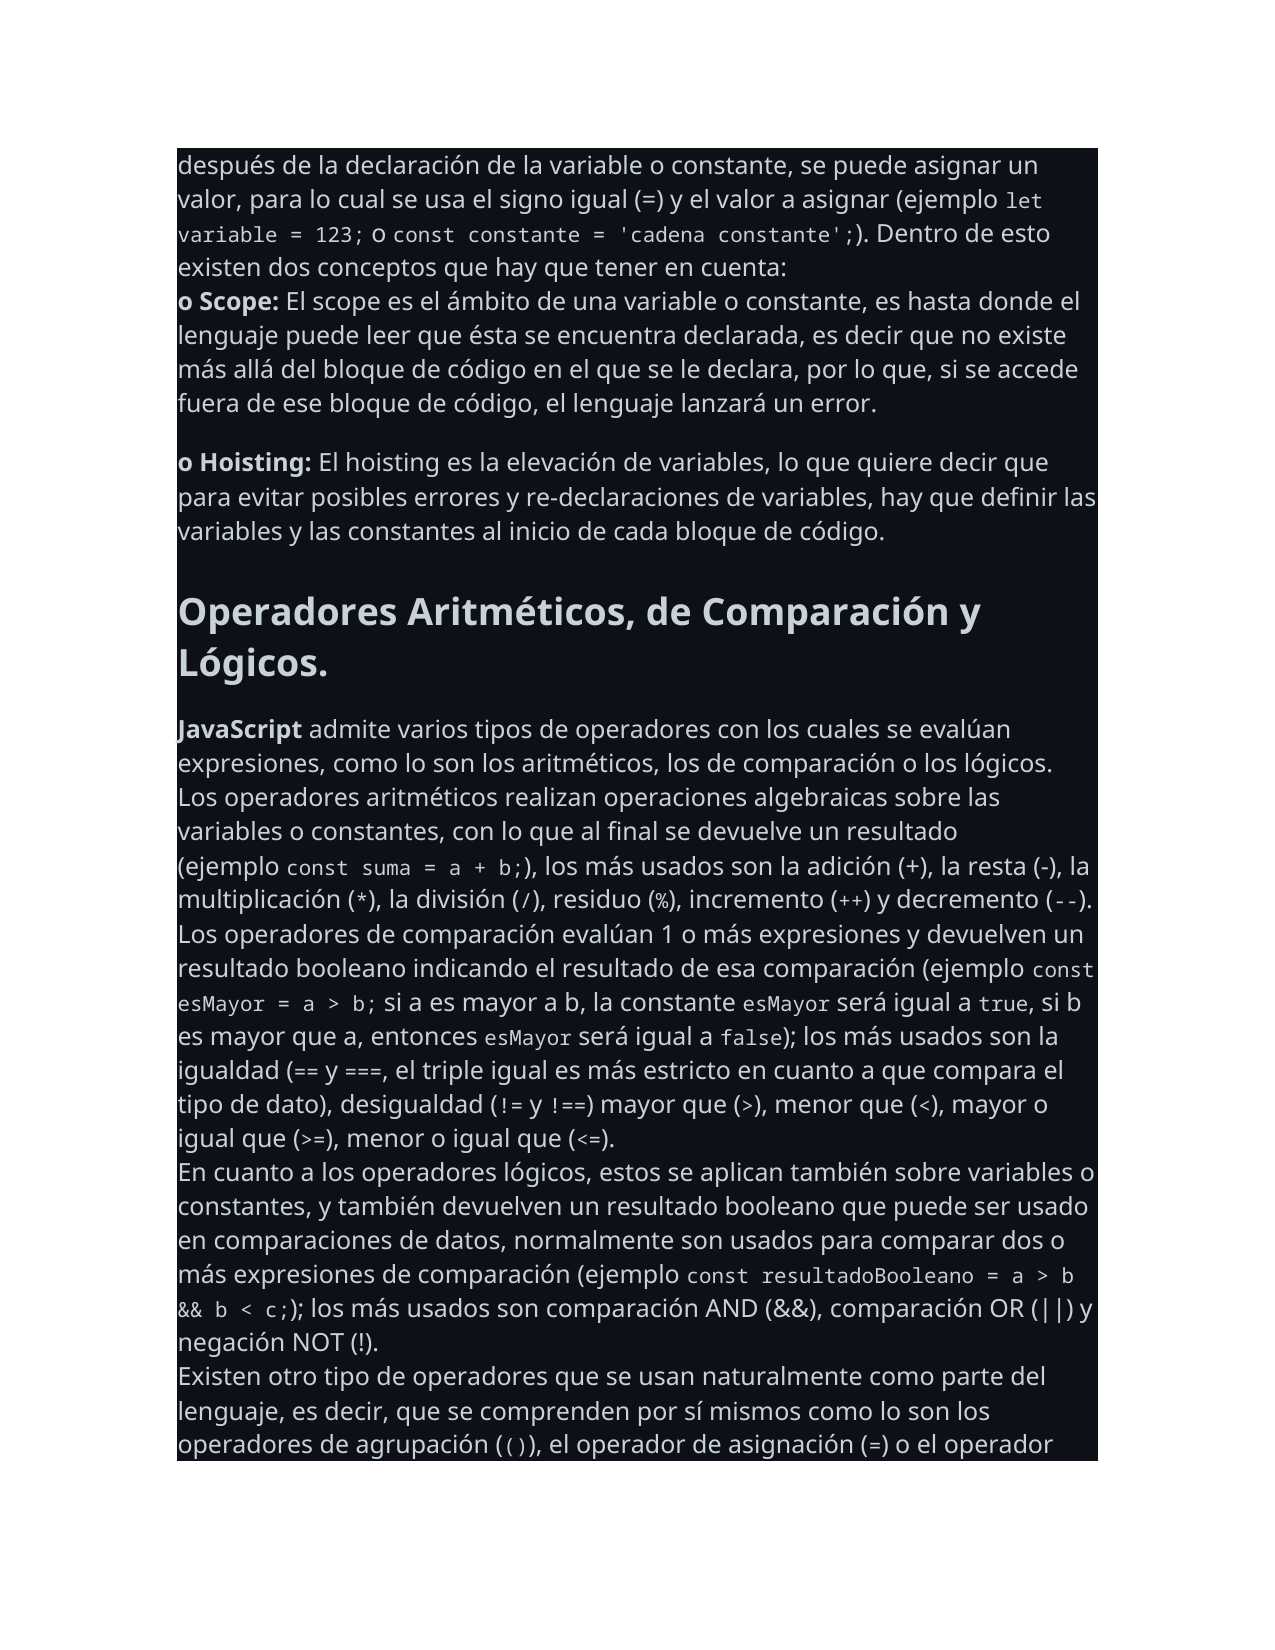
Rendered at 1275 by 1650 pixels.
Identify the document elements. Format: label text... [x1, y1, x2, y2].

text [177, 148, 1098, 284]
text En cuanto a los operadores lógicos, estos se aplican también sobre variables o constantes, y también devuelven un resultado booleano que puede ser usado en comparaciones de datos, normalmente son usados para comparar dos o más expresiones de comparación (ejemplo const resultadoBooleano = a > b && b < c;); los más usados son comparación AND (&&), comparación OR (||) y negación NOT (!). [177, 1155, 1098, 1359]
text Los operadores de comparación evalúan 1 o más expresiones y devuelven un resultado booleano indicando el resultado de esa comparación (ejemplo const esMayor = a > b; si a es mayor a b, la constante esMayor será igual a true, si b es mayor que a, entonces esMayor será igual a false); los más usados son la igualdad (== y ===, el triple igual es más estricto en cuanto a que compara el tipo de dato), desigualdad (!= y !==) mayor que (>), menor que (<), mayor o igual que (>=), menor o igual que (<=). [177, 916, 1098, 1155]
text Operadores Aritméticos, de Comparación y Lógicos. [177, 585, 1098, 687]
text o Scope: El scope es el ámbito de una variable o constante, es hasta donde el lenguaje puede leer que ésta se encuentra declarada, es decir que no existe más allá del bloque de código en el que se le declara, por lo que, si se accede fuera de ese bloque de código, el lenguaje lanzará un error. [177, 284, 1098, 420]
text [177, 1359, 1098, 1461]
text o Hoisting: El hoisting es la elevación de variables, lo que quiere decir que para evitar posibles errores y re-declaraciones de variables, hay que definir las variables y las constantes al inicio de cada bloque de código. [177, 445, 1098, 547]
text JavaScript admite varios tipos de operadores con los cuales se evalúan expresiones, como lo son los aritméticos, los de comparación o los lógicos. Los operadores aritméticos realizan operaciones algebraicas sobre las variables o constantes, con lo que al final se devuelve un resultado (ejemplo const suma = a + b;), los más usados son la adición (+), la resta (-), la multiplicación (*), la división (/), residuo (%), incremento (++) y decremento (--). [177, 712, 1098, 916]
